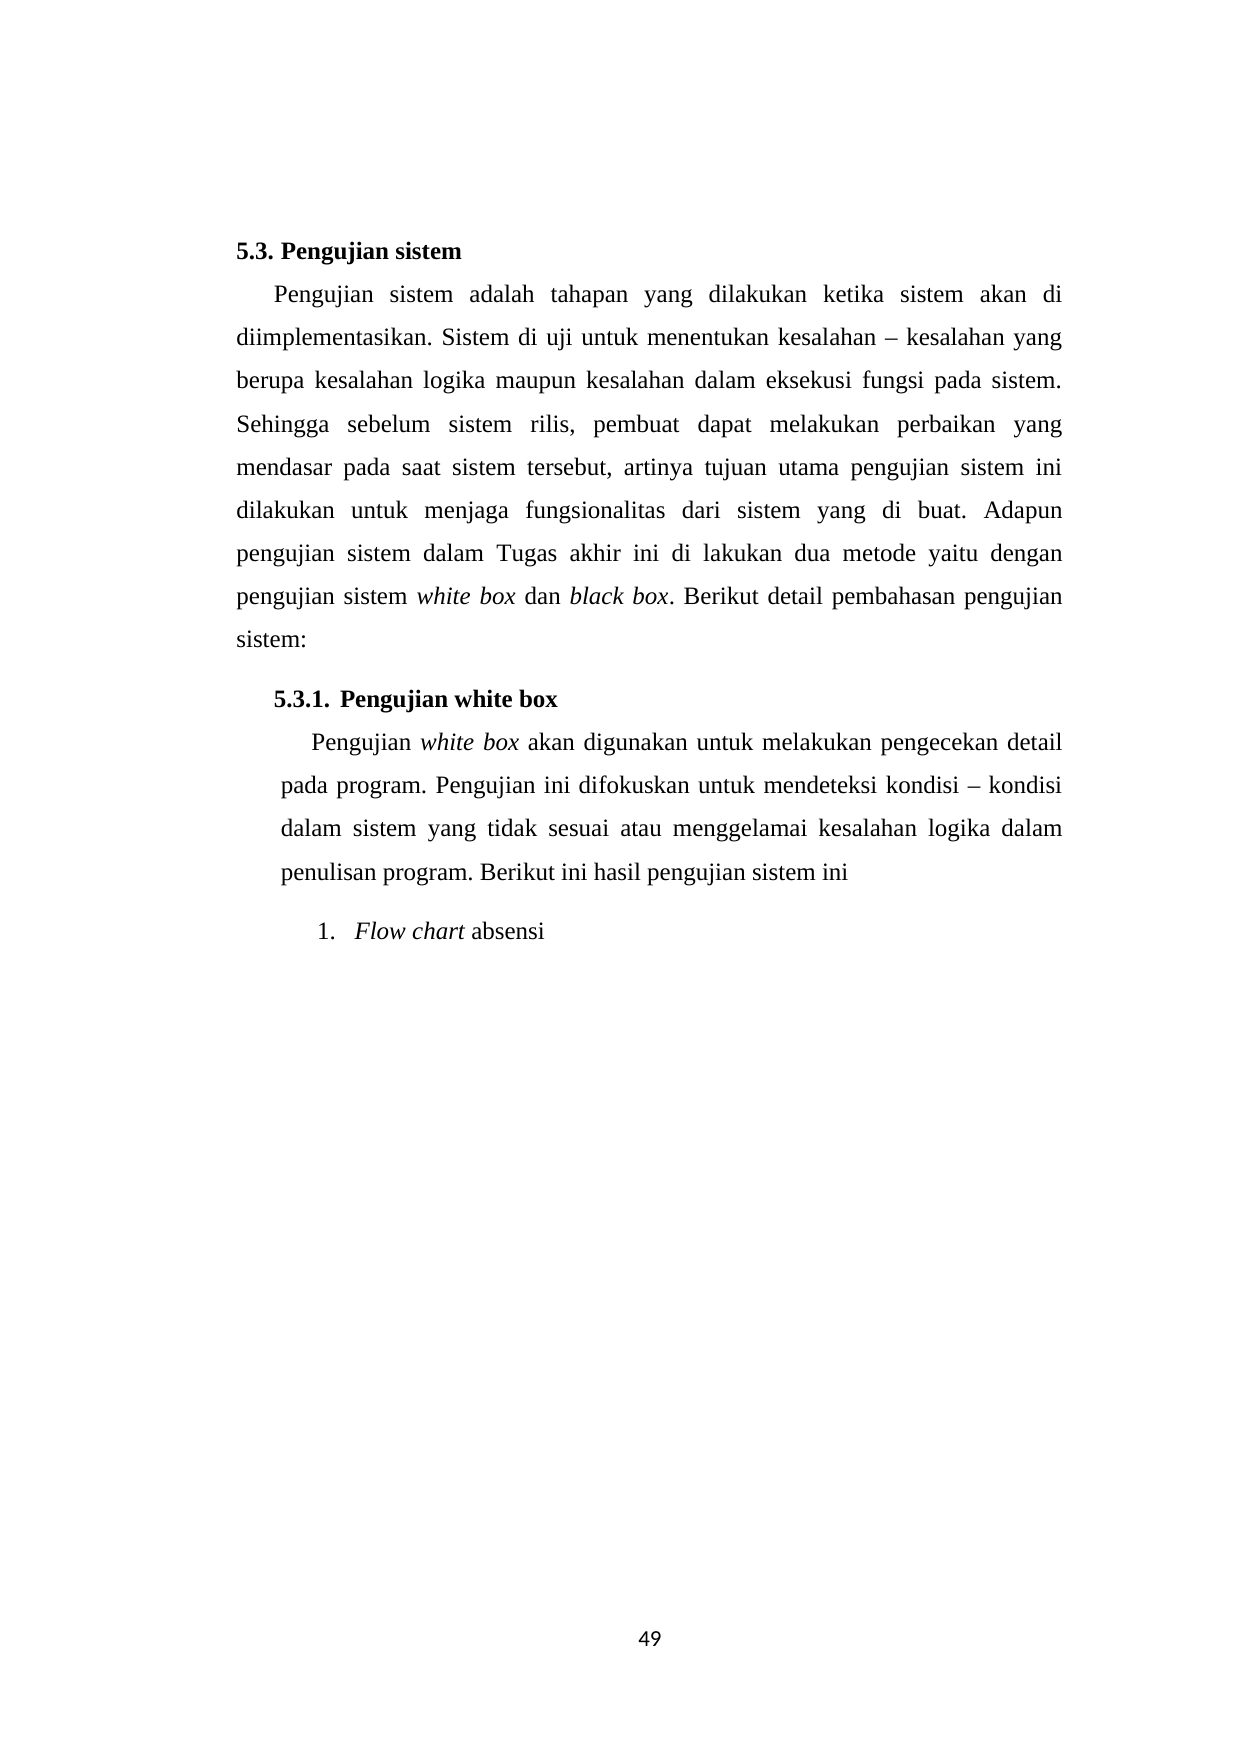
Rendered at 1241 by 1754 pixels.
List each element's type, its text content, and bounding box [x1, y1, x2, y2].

subtitle Pengujian white box [274, 684, 1063, 713]
list Flow chart absensi [317, 916, 1063, 945]
text Pengujian sistem adalah tahapan yang dilakukan ketika sistem akan di diimplementasikan. Sistem di uji untuk menentukan kesalahan – kesalahan yang berupa kesalahan logika maupun kesalahan dalam eksekusi fungsi pada sistem. Sehingga sebelum sistem rilis, pembuat dapat melakukan perbaikan yang mendasar pada saat sistem tersebut, artinya tujuan utama pengujian sistem ini dilakukan untuk menjaga fungsionalitas dari sistem yang di buat. Adapun pengujian sistem dalam Tugas akhir ini di lakukan dua metode yaitu dengan pengujian sistem white box dan black box. Berikut detail pembahasan pengujian sistem: [236, 279, 1063, 653]
subtitle Pengujian sistem [236, 236, 1063, 265]
text Pengujian white box akan digunakan untuk melakukan pengecekan detail pada program. Pengujian ini difokuskan untuk mendeteksi kondisi – kondisi dalam sistem yang tidak sesuai atau menggelamai kesalahan logika dalam penulisan program. Berikut ini hasil pengujian sistem ini [281, 727, 1063, 885]
